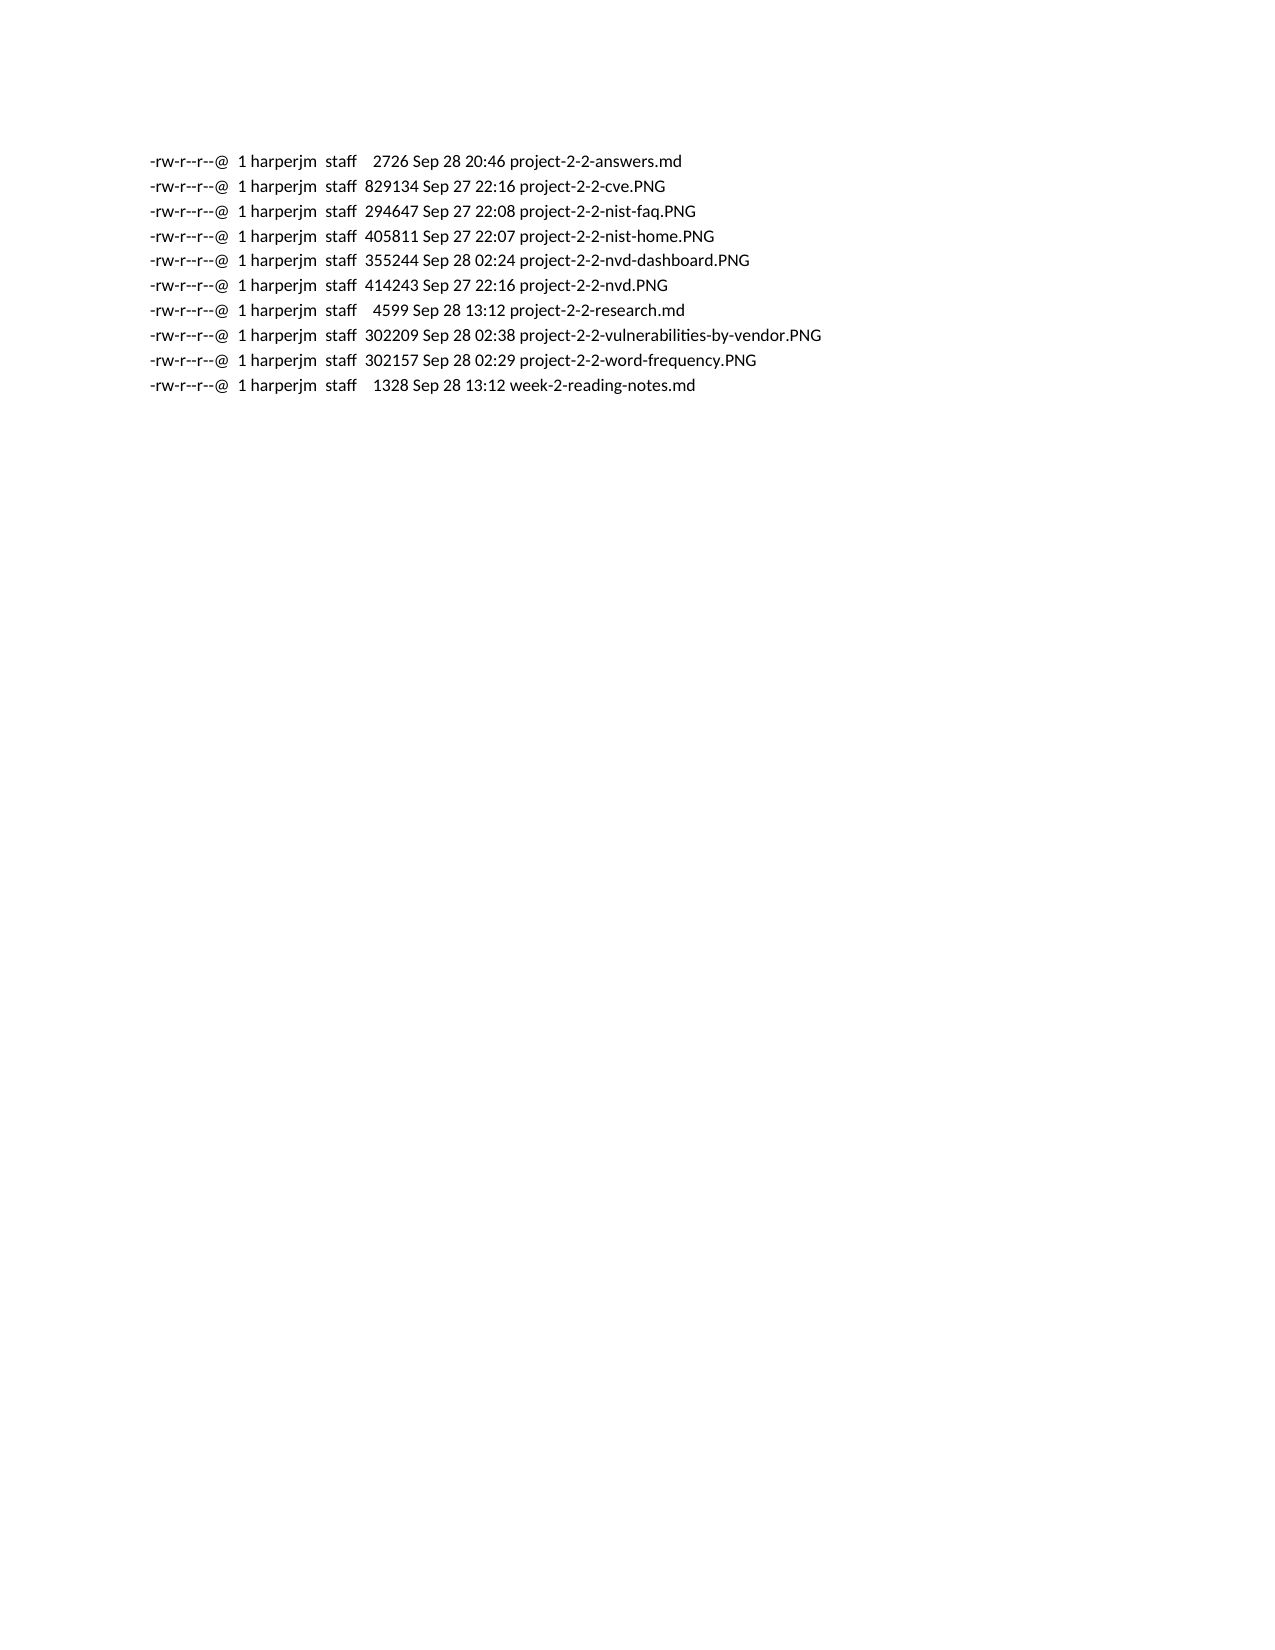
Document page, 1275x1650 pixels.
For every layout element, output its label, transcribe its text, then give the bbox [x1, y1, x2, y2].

text -rw-r--r--@ 1 harperjm staff 829134 Sep 27 22:16 project-2-2-cve.PNG [150, 175, 1125, 197]
text -rw-r--r--@ 1 harperjm staff 414243 Sep 27 22:16 project-2-2-nvd.PNG [150, 274, 1125, 296]
text -rw-r--r--@ 1 harperjm staff 4599 Sep 28 13:12 project-2-2-research.md [150, 299, 1125, 321]
text -rw-r--r--@ 1 harperjm staff 405811 Sep 27 22:07 project-2-2-nist-home.PNG [150, 225, 1125, 246]
text -rw-r--r--@ 1 harperjm staff 294647 Sep 27 22:08 project-2-2-nist-faq.PNG [150, 200, 1125, 221]
text -rw-r--r--@ 1 harperjm staff 1328 Sep 28 13:12 week-2-reading-notes.md [150, 374, 1125, 396]
text -rw-r--r--@ 1 harperjm staff 2726 Sep 28 20:46 project-2-2-answers.md [150, 150, 1125, 172]
text -rw-r--r--@ 1 harperjm staff 355244 Sep 28 02:24 project-2-2-nvd-dashboard.PNG [150, 249, 1125, 271]
text -rw-r--r--@ 1 harperjm staff 302157 Sep 28 02:29 project-2-2-word-frequency.PNG [150, 349, 1125, 371]
text -rw-r--r--@ 1 harperjm staff 302209 Sep 28 02:38 project-2-2-vulnerabilities-by-vendor.PNG [150, 324, 1125, 346]
